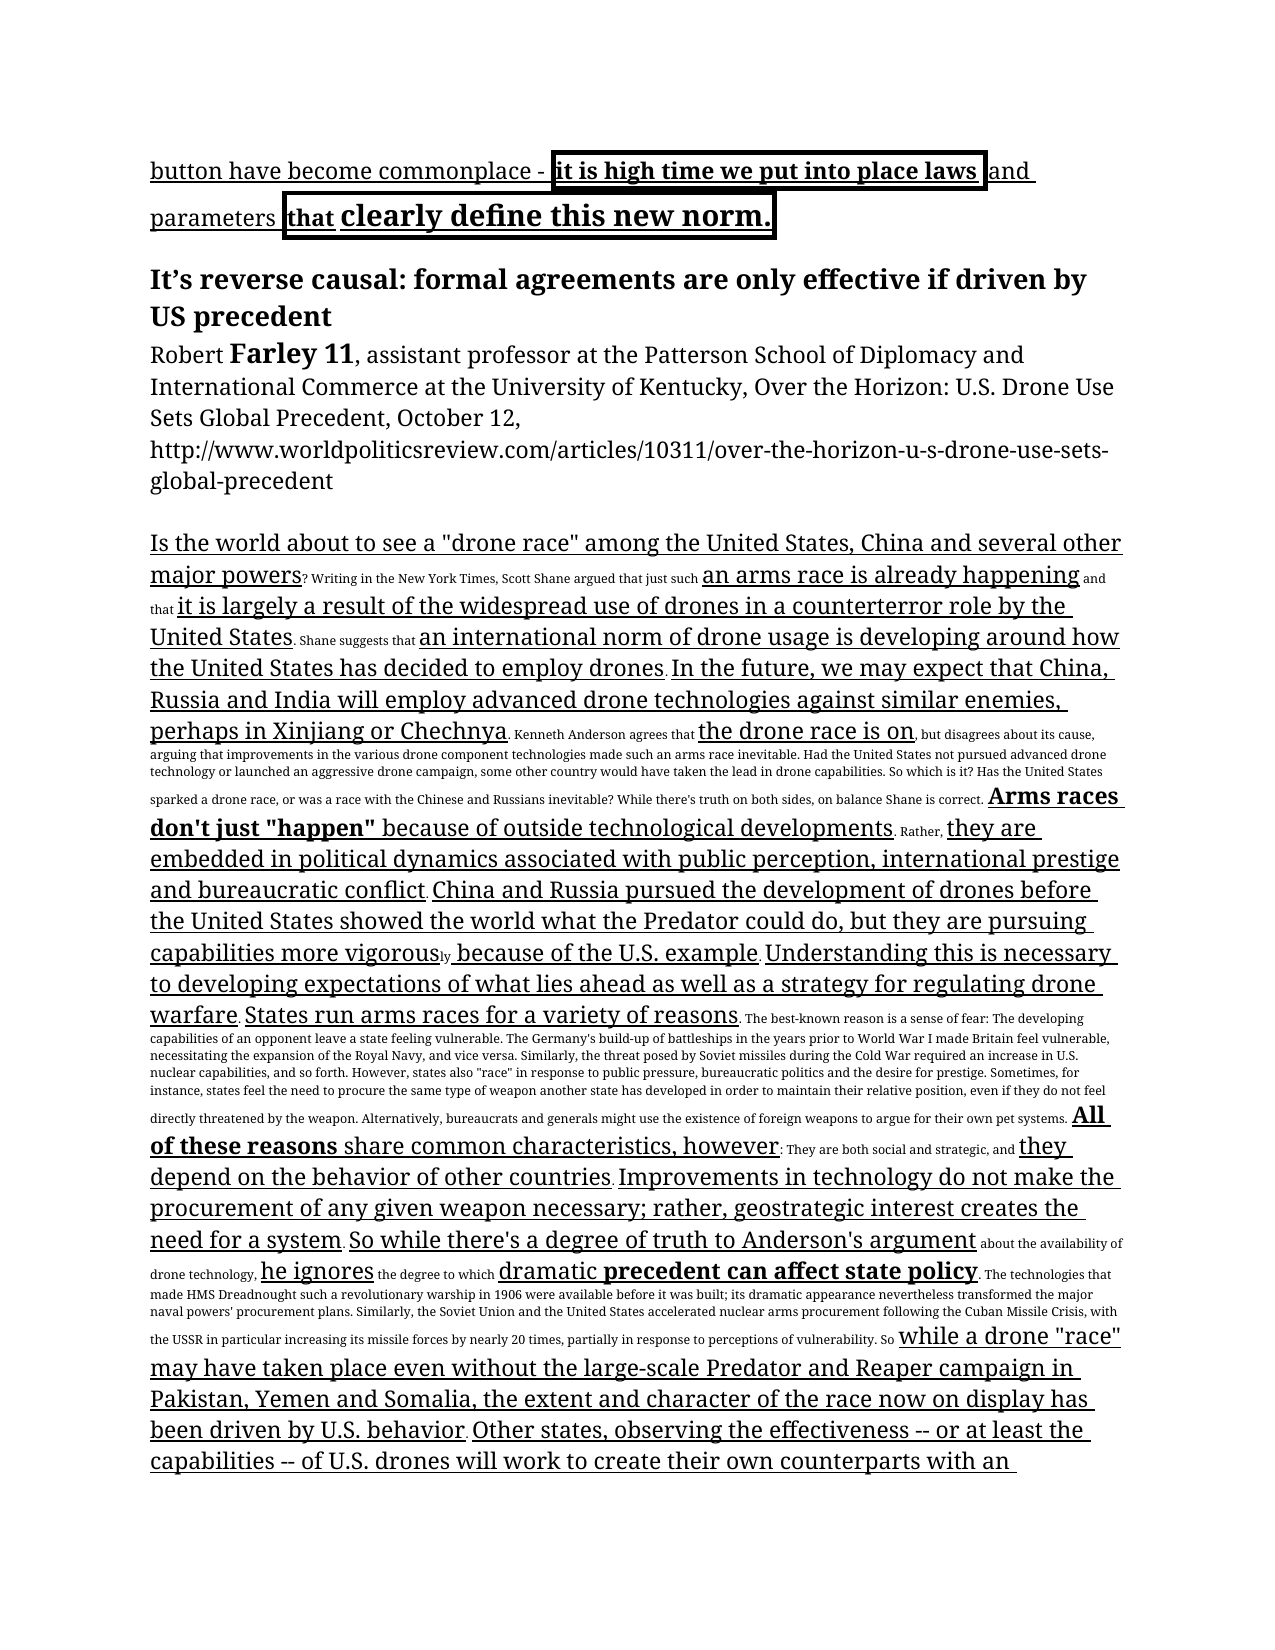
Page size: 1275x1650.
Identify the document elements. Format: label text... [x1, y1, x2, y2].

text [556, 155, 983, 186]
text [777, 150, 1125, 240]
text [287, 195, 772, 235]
text Robert Farley 11, assistant professor at the Patterson School of Diplomacy and International Commerce at the University of Kentucky, Over the Horizon: U.S. Drone Use Sets Global Precedent, October 12, http://www.worldpoliticsreview.com/articles/10311/over-the-horizon-u-s-drone-use-sets-global-precedent [150, 334, 1125, 496]
subtitle It’s reverse causal: formal agreements are only effective if driven by US precedent [150, 261, 1125, 334]
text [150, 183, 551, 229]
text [150, 527, 1125, 1477]
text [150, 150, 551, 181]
